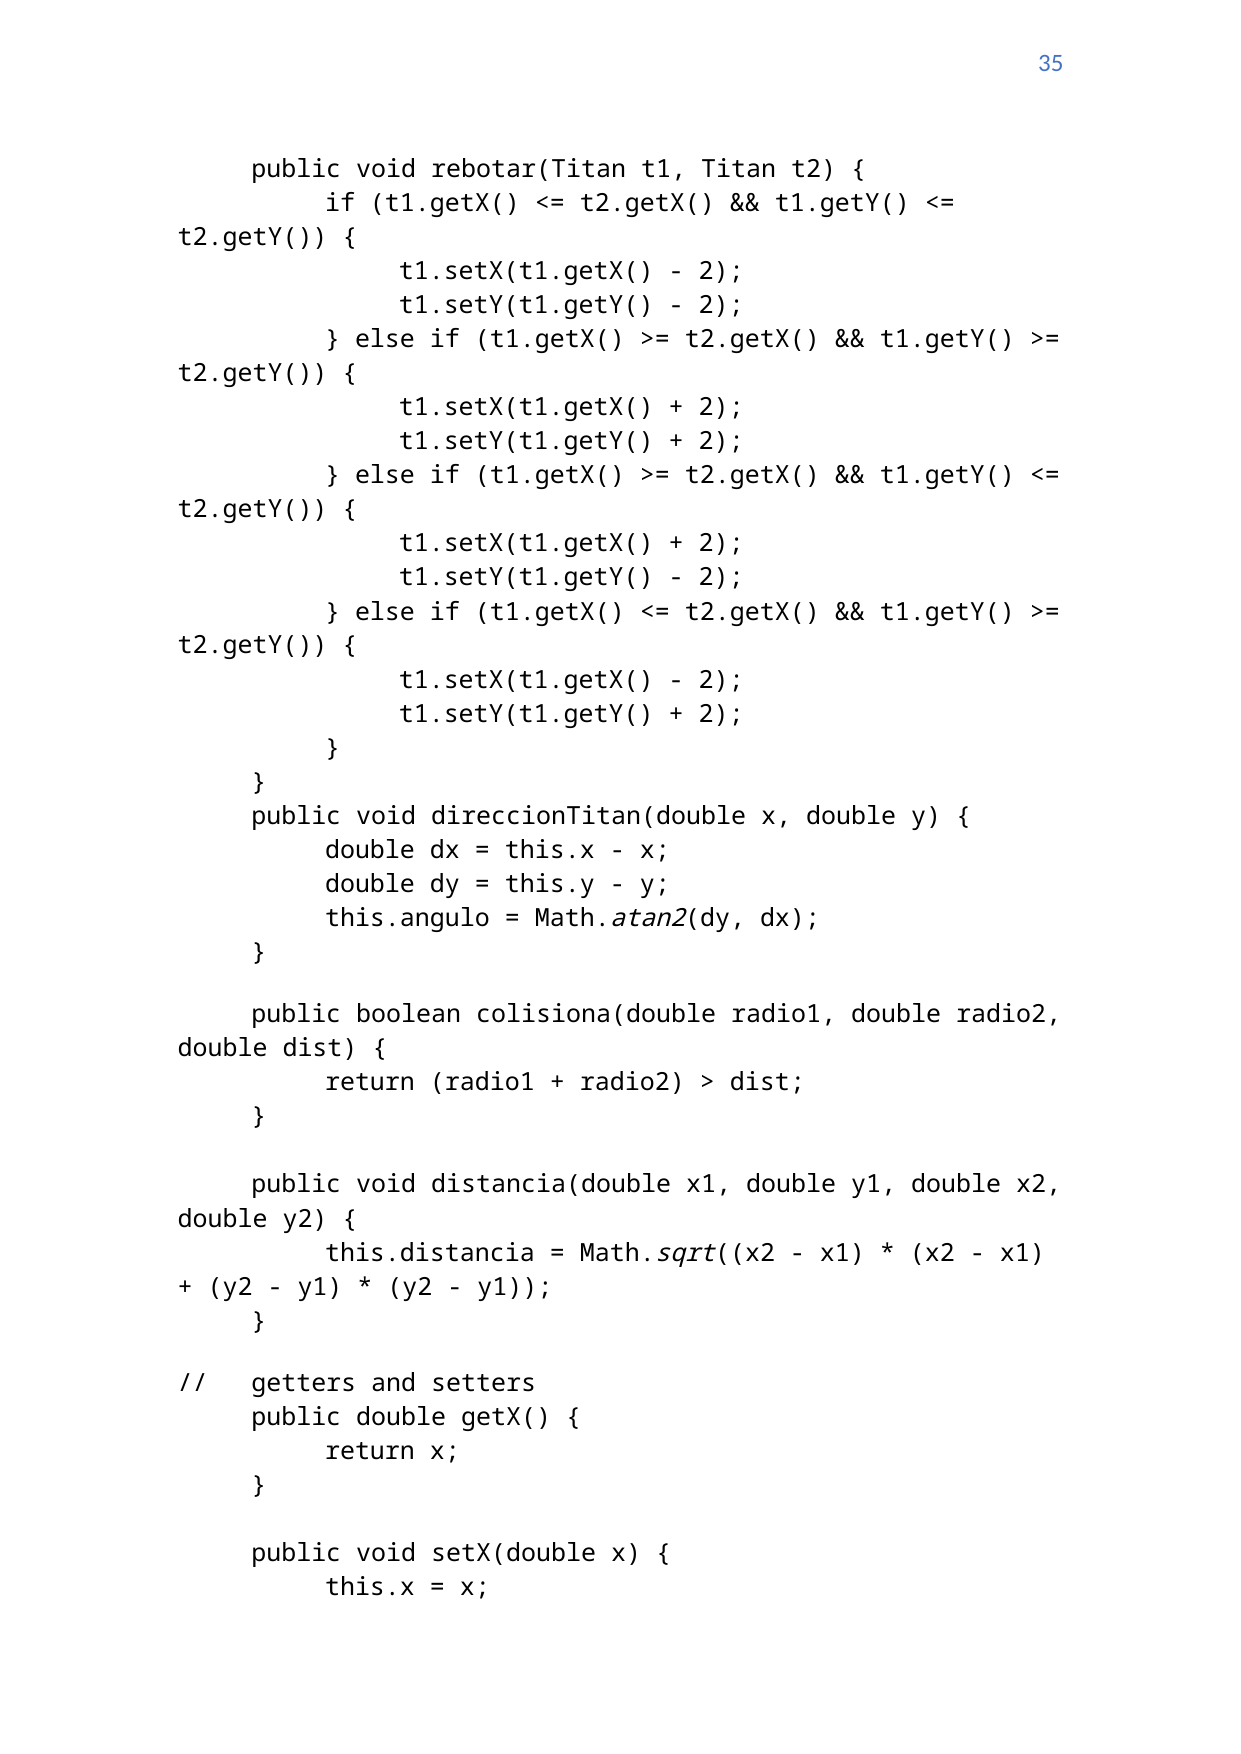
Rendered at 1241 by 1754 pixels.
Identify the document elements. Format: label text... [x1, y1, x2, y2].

text public double getX() { [177, 1398, 1063, 1433]
text t1.setY(t1.getY() + 2); [177, 423, 1063, 457]
text t1.setX(t1.getX() - 2); [177, 661, 1063, 695]
text this.x = x; [177, 1569, 1063, 1603]
text } [177, 1098, 1063, 1132]
text t1.setX(t1.getX() + 2); [177, 525, 1063, 559]
text this.angulo = Math.atan2(dy, dx); [177, 900, 1063, 934]
text } else if (t1.getX() <= t2.getX() && t1.getY() >= t2.getY()) { [177, 593, 1063, 661]
text t1.setX(t1.getX() - 2); [177, 252, 1063, 287]
text public void direccionTitan(double x, double y) { [177, 797, 1063, 832]
text } else if (t1.getX() >= t2.getX() && t1.getY() >= t2.getY()) { [177, 321, 1063, 389]
text if (t1.getX() <= t2.getX() && t1.getY() <= t2.getY()) { [177, 184, 1063, 252]
text } [177, 1302, 1063, 1336]
text t1.setY(t1.getY() - 2); [177, 559, 1063, 593]
text } [177, 763, 1063, 797]
text double dy = this.y - y; [177, 866, 1063, 900]
text public void rebotar(Titan t1, Titan t2) { [177, 150, 1063, 184]
text public boolean colisiona(double radio1, double radio2, double dist) { [177, 996, 1063, 1064]
text public void setX(double x) { [177, 1535, 1063, 1569]
text t1.setY(t1.getY() + 2); [177, 695, 1063, 729]
text } [177, 729, 1063, 763]
text } else if (t1.getX() >= t2.getX() && t1.getY() <= t2.getY()) { [177, 457, 1063, 525]
text } [177, 934, 1063, 968]
text t1.setY(t1.getY() - 2); [177, 287, 1063, 321]
text this.distancia = Math.sqrt((x2 - x1) * (x2 - x1) + (y2 - y1) * (y2 - y1)); [177, 1234, 1063, 1302]
text double dx = this.x - x; [177, 832, 1063, 866]
text public void distancia(double x1, double y1, double x2, double y2) { [177, 1166, 1063, 1234]
text return x; [177, 1433, 1063, 1467]
text t1.setX(t1.getX() + 2); [177, 389, 1063, 423]
text return (radio1 + radio2) > dist; [177, 1064, 1063, 1098]
text } [177, 1467, 1063, 1501]
text // getters and setters [177, 1364, 1063, 1398]
